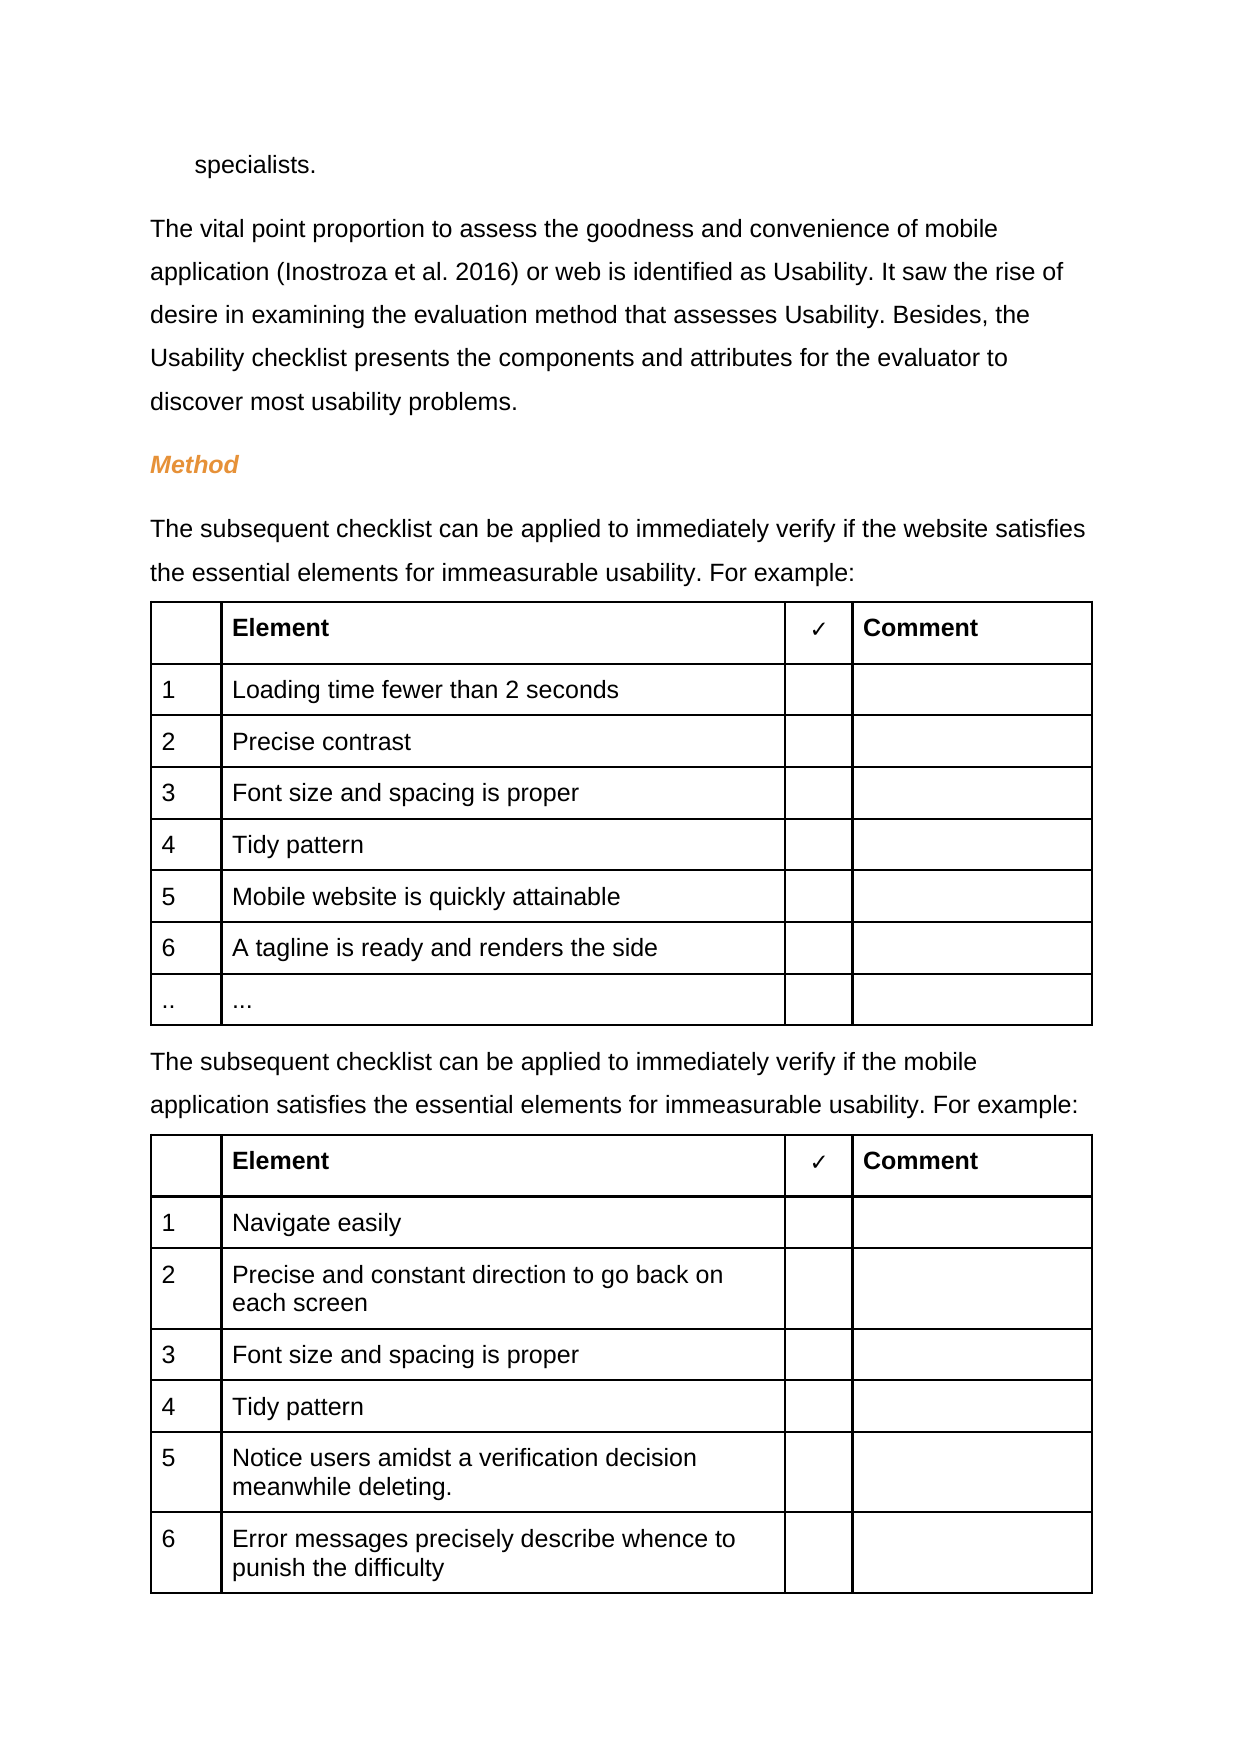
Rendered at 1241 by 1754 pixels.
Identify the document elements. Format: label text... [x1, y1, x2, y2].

table_cell [854, 716, 1091, 766]
table_header Element [223, 603, 784, 663]
table_cell 1 [152, 1198, 220, 1247]
table_cell [854, 1198, 1091, 1247]
table_cell [786, 1433, 851, 1511]
text The subsequent checklist can be applied to immediately verify if the mobile application satisfies the essential elements for immeasurable usability. For example: [150, 1047, 1090, 1119]
table_cell [786, 716, 851, 766]
table_cell Font size and spacing is proper [223, 1330, 784, 1379]
table_cell 2 [152, 1249, 220, 1327]
table_cell [854, 1513, 1091, 1592]
table_cell 6 [152, 923, 220, 973]
table_header ✓ [786, 603, 851, 663]
table_cell Tidy pattern [223, 1381, 784, 1431]
table_cell 3 [152, 768, 220, 818]
table_cell [854, 820, 1091, 869]
table_cell [854, 975, 1091, 1024]
table_cell [854, 1433, 1091, 1511]
table_header Element [223, 1136, 784, 1195]
table_header Comment [854, 603, 1091, 663]
table_cell [786, 1381, 851, 1431]
table_cell 1 [152, 665, 220, 714]
text The subsequent checklist can be applied to immediately verify if the website satisfies the essential elements for immeasurable usability. For example: [150, 514, 1090, 586]
text The vital point proportion to assess the goodness and convenience of mobile application (Inostroza et al. 2016) or web is identified as Usability. It saw the rise of desire in examining the evaluation method that assesses Usability. Besides, the Usability checklist presents the components and attributes for the evaluator to discover most usability problems. [150, 214, 1090, 415]
table_cell [854, 923, 1091, 973]
table_cell [854, 768, 1091, 818]
table_cell 2 [152, 716, 220, 766]
table_header [152, 1136, 220, 1195]
table_cell [854, 1330, 1091, 1379]
table_cell Mobile website is quickly attainable [223, 871, 784, 921]
table_cell .. [152, 975, 220, 1024]
table_cell Notice users amidst a verification decision meanwhile deleting. [223, 1433, 784, 1511]
table_cell [786, 1249, 851, 1327]
text Method [150, 450, 1090, 479]
table_cell [786, 768, 851, 818]
table_cell [786, 1513, 851, 1592]
table_cell Error messages precisely describe whence to punish the difficulty [223, 1513, 784, 1592]
table_header [152, 603, 220, 663]
table_cell [786, 975, 851, 1024]
table_cell Precise contrast [223, 716, 784, 766]
table_cell [854, 1381, 1091, 1431]
table_cell 4 [152, 820, 220, 869]
table_cell ... [223, 975, 784, 1024]
table_cell [786, 665, 851, 714]
table_cell 4 [152, 1381, 220, 1431]
table_cell A tagline is ready and renders the side [223, 923, 784, 973]
table_cell [854, 1249, 1091, 1327]
table_cell [854, 871, 1091, 921]
table_cell Tidy pattern [223, 820, 784, 869]
table_cell [786, 923, 851, 973]
table_header Comment [854, 1136, 1091, 1195]
table_cell 5 [152, 871, 220, 921]
table_cell Precise and constant direction to go back on each screen [223, 1249, 784, 1327]
table_header ✓ [786, 1136, 851, 1195]
table_cell Navigate easily [223, 1198, 784, 1247]
table_cell [854, 665, 1091, 714]
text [194, 150, 1090, 179]
table_cell 6 [152, 1513, 220, 1592]
table_cell [786, 1198, 851, 1247]
table_cell 3 [152, 1330, 220, 1379]
table_cell [786, 871, 851, 921]
table_cell Font size and spacing is proper [223, 768, 784, 818]
table_cell [786, 820, 851, 869]
table_cell Loading time fewer than 2 seconds [223, 665, 784, 714]
table_cell [786, 1330, 851, 1379]
table_cell 5 [152, 1433, 220, 1511]
